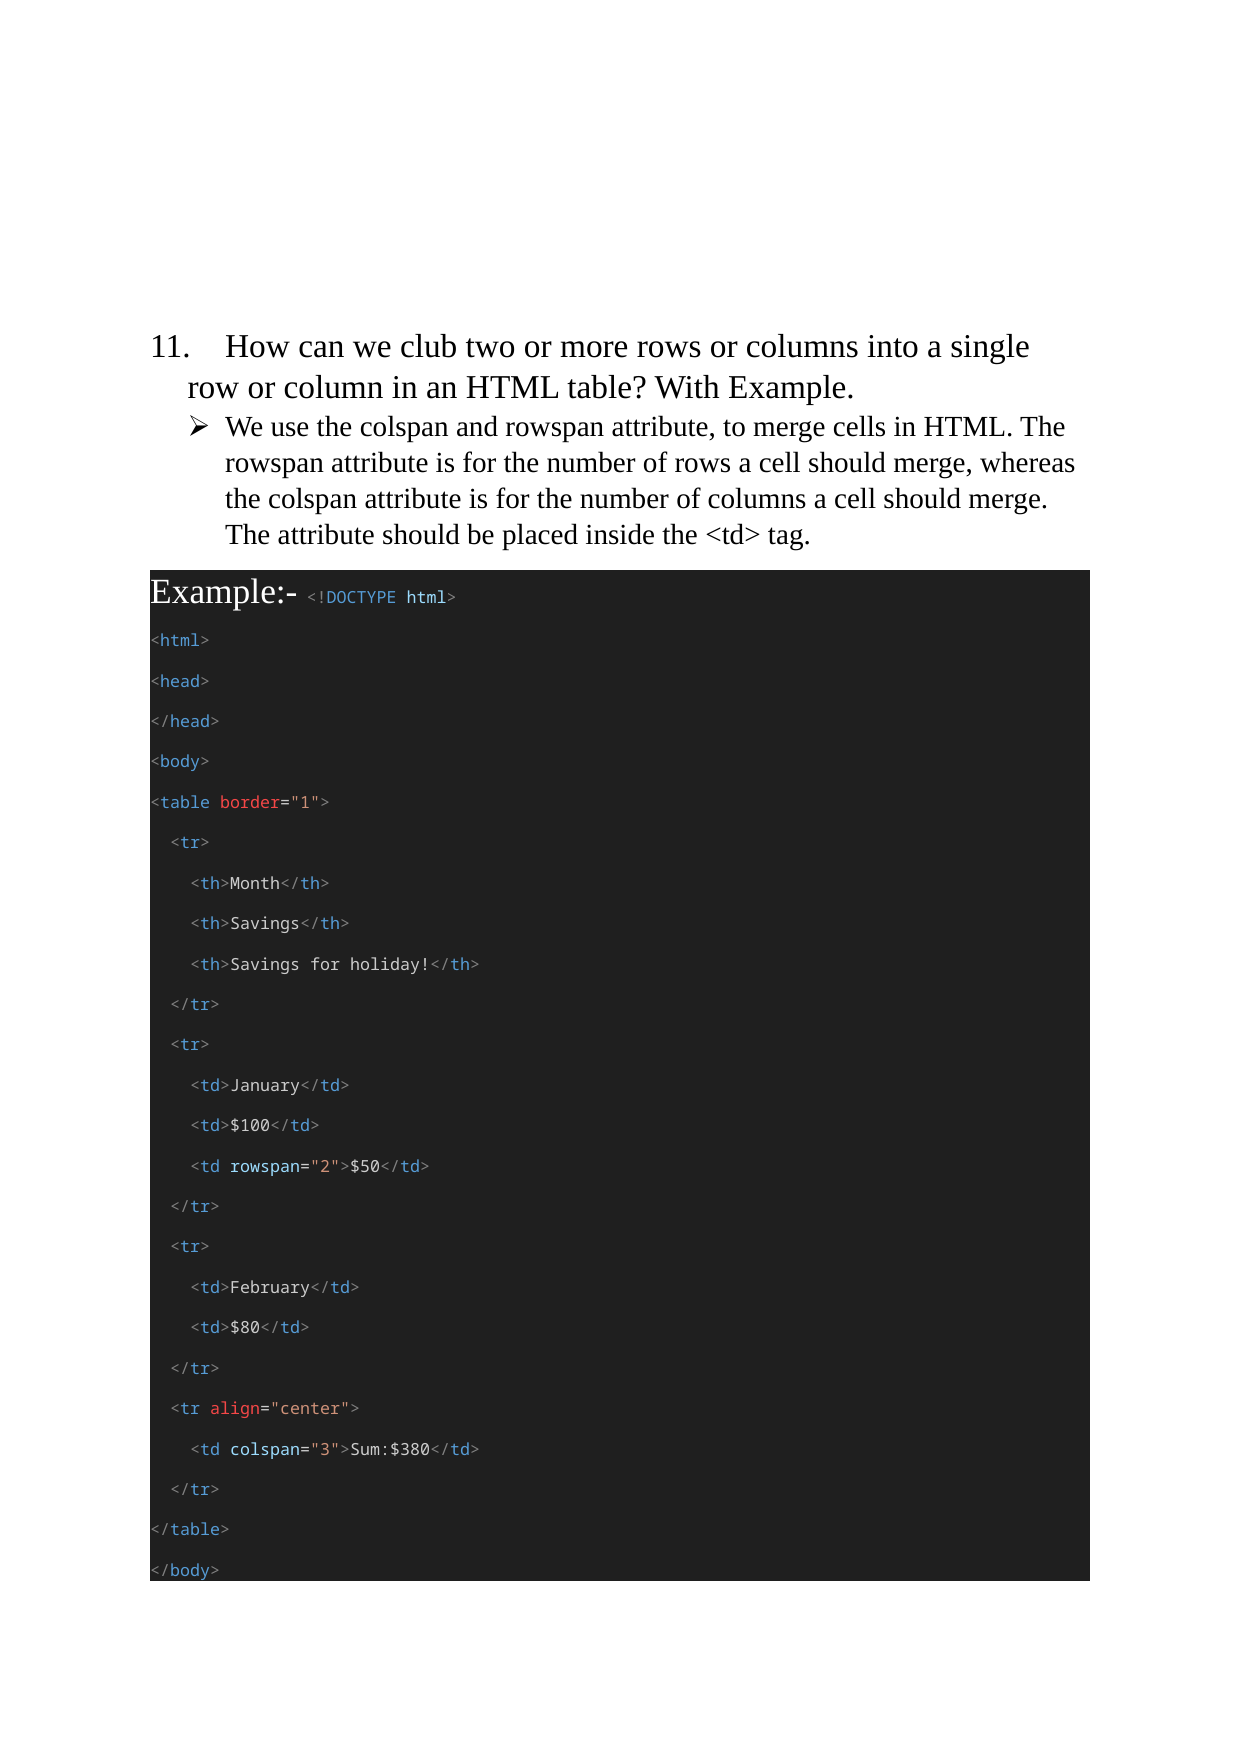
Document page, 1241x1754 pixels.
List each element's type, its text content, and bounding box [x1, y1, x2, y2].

text </tr> [150, 1477, 1090, 1500]
text <head> [150, 668, 1090, 692]
text </tr> [150, 1194, 1090, 1217]
text <tr align="center"> [150, 1396, 1090, 1419]
text <tr> [150, 1032, 1090, 1056]
text <th>Savings for holiday!</th> [150, 951, 1090, 975]
text </table> [150, 1517, 1090, 1541]
list How can we club two or more rows or columns into a single row or column in an HTML table? With Example. [150, 326, 1090, 406]
text <td>January</td> [150, 1072, 1090, 1096]
text <html> [150, 628, 1090, 652]
list We use the colspan and rowspan attribute, to merge cells in HTML. The rowspan attribute is for the number of rows a cell should merge, whereas the colspan attribute is for the number of columns a cell should merge. The attribute should be placed inside the <td> tag. [187, 409, 1090, 551]
text <td colspan="3">Sum:$380</td> [150, 1436, 1090, 1460]
text <th>Savings</th> [150, 911, 1090, 934]
text <td>February</td> [150, 1274, 1090, 1298]
text <tr> [150, 830, 1090, 854]
text Example:- <!DOCTYPE html> [150, 570, 1090, 611]
text </body> [150, 1557, 1090, 1581]
text </tr> [150, 992, 1090, 1015]
text <th>Month</th> [150, 870, 1090, 894]
text </head> [150, 709, 1090, 732]
text <table border="1"> [150, 789, 1090, 813]
text <tr> [150, 1234, 1090, 1258]
text <body> [150, 749, 1090, 773]
text <td>$100</td> [150, 1113, 1090, 1137]
text <td>$80</td> [150, 1315, 1090, 1339]
text </tr> [150, 1355, 1090, 1379]
text <td rowspan="2">$50</td> [150, 1153, 1090, 1177]
